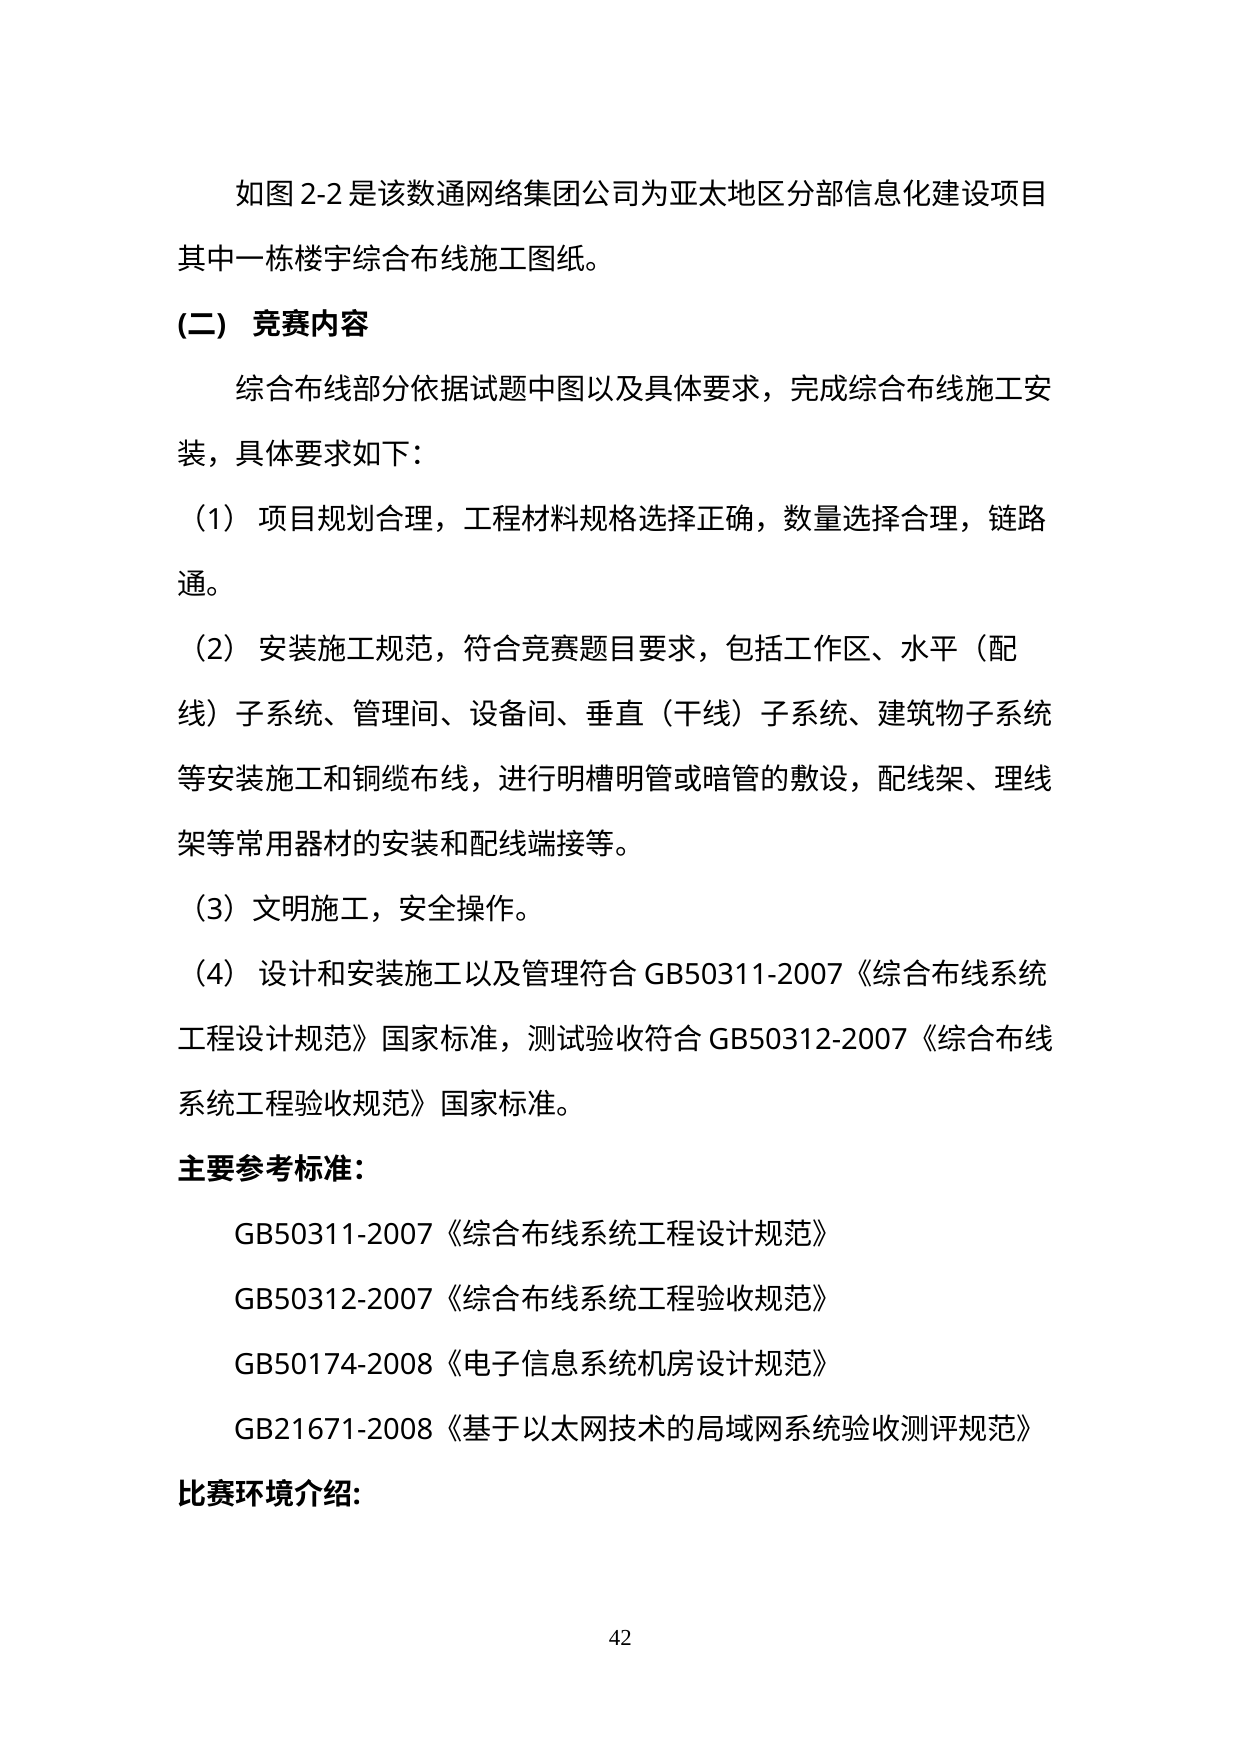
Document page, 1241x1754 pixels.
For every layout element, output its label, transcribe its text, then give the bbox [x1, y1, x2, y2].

text GB50174-2008《电子信息系统机房设计规范》 [190, 1329, 1063, 1394]
text 比赛环境介绍: [177, 1459, 1063, 1524]
text 主要参考标准： [177, 1134, 1063, 1199]
text 综合布线部分依据试题中图以及具体要求，完成综合布线施工安装，具体要求如下： [177, 354, 1063, 484]
text （1） 项目规划合理，工程材料规格选择正确，数量选择合理，链路通。 [177, 484, 1063, 614]
text GB50312-2007《综合布线系统工程验收规范》 [190, 1264, 1063, 1329]
text （4） 设计和安装施工以及管理符合GB50311-2007《综合布线系统工程设计规范》国家标准，测试验收符合GB50312-2007《综合布线系统工程验收规范》国家标准。 [177, 939, 1063, 1134]
text 如图2-2是该数通网络集团公司为亚太地区分部信息化建设项目其中一栋楼宇综合布线施工图纸。 [177, 159, 1063, 289]
text GB21671-2008《基于以太网技术的局域网系统验收测评规范》 [190, 1394, 1063, 1459]
text （3）文明施工，安全操作。 [177, 874, 1063, 939]
text （2） 安装施工规范，符合竞赛题目要求，包括工作区、水平（配线）子系统、管理间、设备间、垂直（干线）子系统、建筑物子系统等安装施工和铜缆布线，进行明槽明管或暗管的敷设，配线架、理线架等常用器材的安装和配线端接等。 [177, 614, 1063, 874]
text GB50311-2007《综合布线系统工程设计规范》 [190, 1199, 1063, 1264]
list 竞赛内容 [177, 289, 1063, 354]
